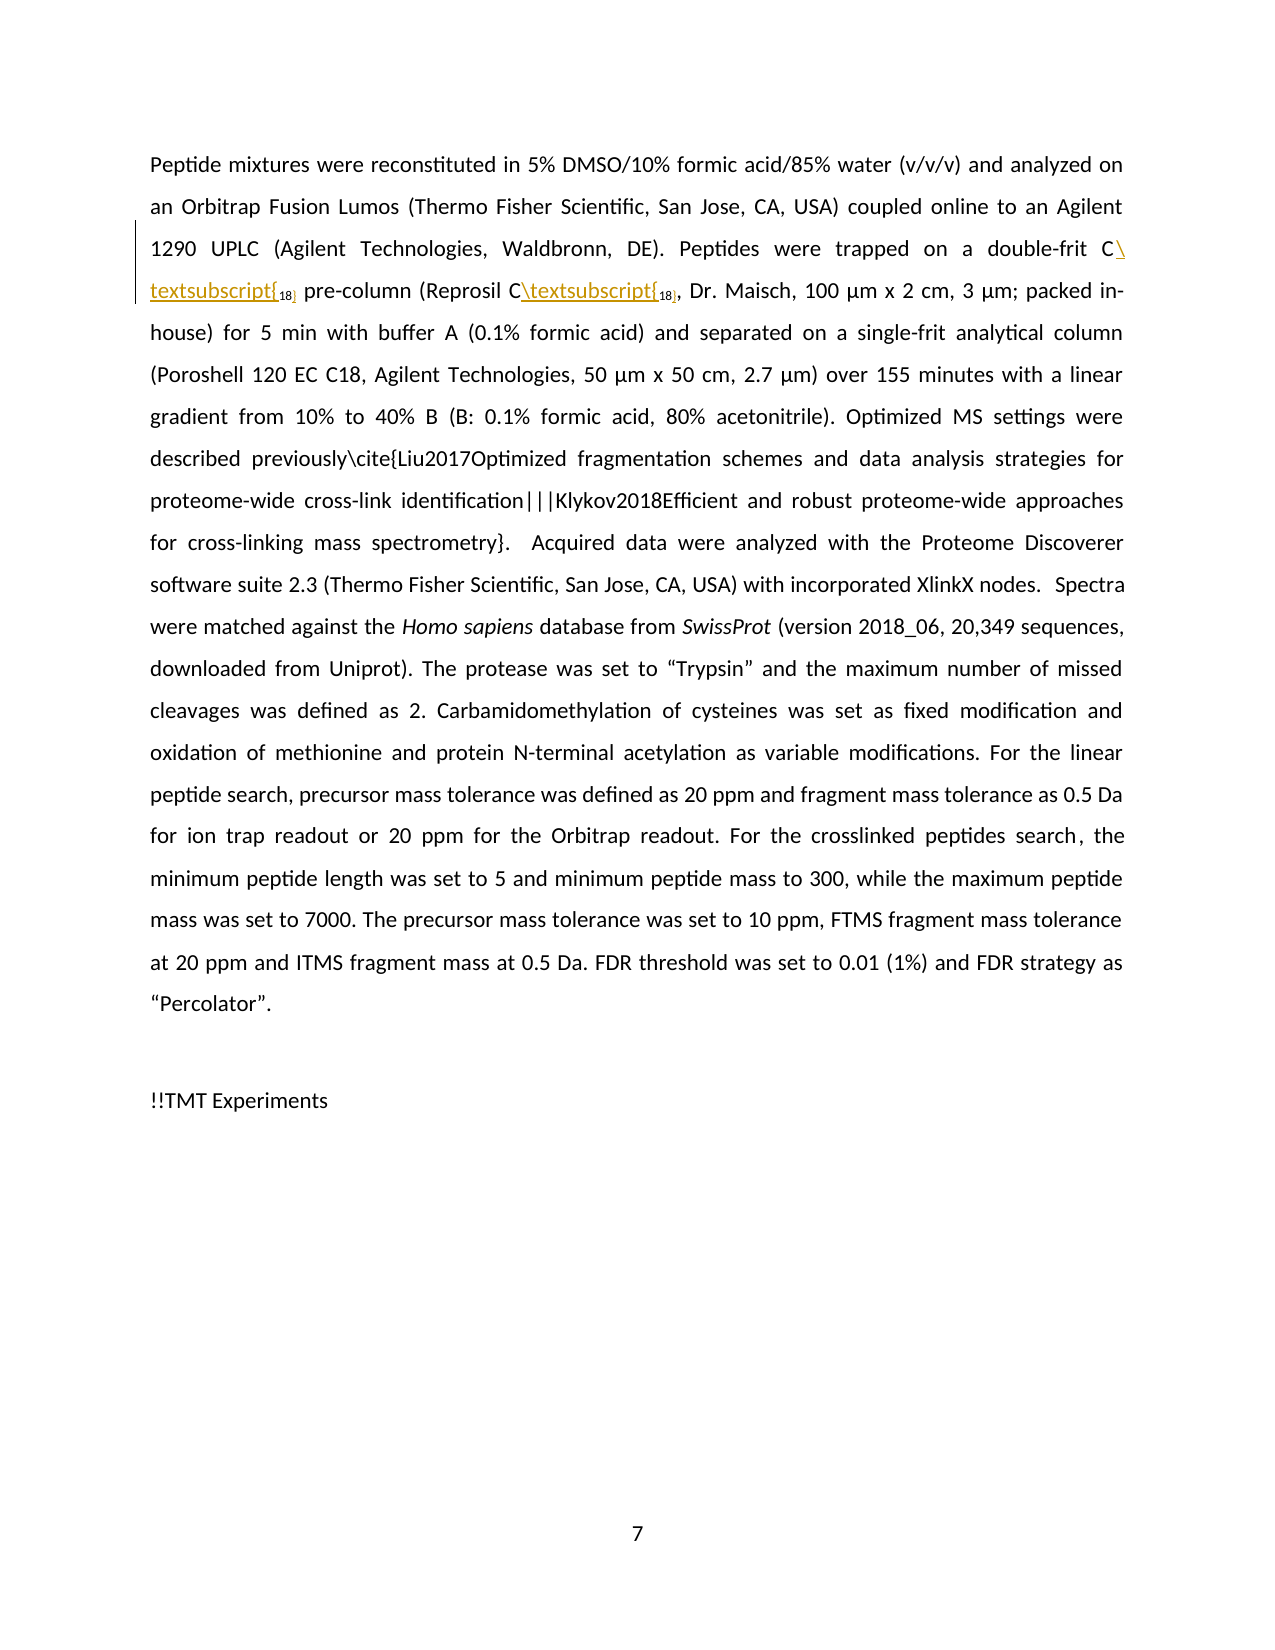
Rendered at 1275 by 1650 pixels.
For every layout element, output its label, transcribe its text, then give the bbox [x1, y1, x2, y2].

subtitle !!TMT Experiments [150, 1086, 1125, 1114]
text Peptide mixtures were reconstituted in 5% DMSO/10% formic acid/85% water (v/v/v) and analyzed on an Orbitrap Fusion Lumos (Thermo Fisher Scientific, San Jose, CA, USA) coupled online to an Agilent 1290 UPLC (Agilent Technologies, Waldbronn, DE). Peptides were trapped on a double-frit C18 pre-column (Reprosil C18, Dr. Maisch, 100 µm x 2 cm, 3 µm; packed in-house) for 5 min with buffer A (0.1% formic acid) and separated on a single-frit analytical column (Poroshell 120 EC C18, Agilent Technologies, 50 µm x 50 cm, 2.7 µm) over 155 minutes with a linear gradient from 10% to 40% B (B: 0.1% formic acid, 80% acetonitrile). Optimized MS settings were described previously\cite{Liu2017Optimized fragmentation schemes and data analysis strategies for proteome-wide cross-link identification|||Klykov2018Efficient and robust proteome-wide approaches for cross-linking mass spectrometry}. Acquired data were analyzed with the Proteome Discoverer software suite 2.3 (Thermo Fisher Scientific, San Jose, CA, USA) with incorporated XlinkX nodes. Spectra were matched against the Homo sapiens database from SwissProt (version 2018_06, 20,349 sequences, downloaded from Uniprot). The protease was set to “Trypsin” and the maximum number of missed cleavages was defined as 2. Carbamidomethylation of cysteines was set as fixed modification and oxidation of methionine and protein N-terminal acetylation as variable modifications. For the linear peptide search, precursor mass tolerance was defined as 20 ppm and fragment mass tolerance as 0.5 Da for ion trap readout or 20 ppm for the Orbitrap readout. For the crosslinked peptides search, the minimum peptide length was set to 5 and minimum peptide mass to 300, while the maximum peptide mass was set to 7000. The precursor mass tolerance was set to 10 ppm, FTMS fragment mass tolerance at 20 ppm and ITMS fragment mass at 0.5 Da. FDR threshold was set to 0.01 (1%) and FDR strategy as “Percolator”. [150, 150, 1125, 1018]
